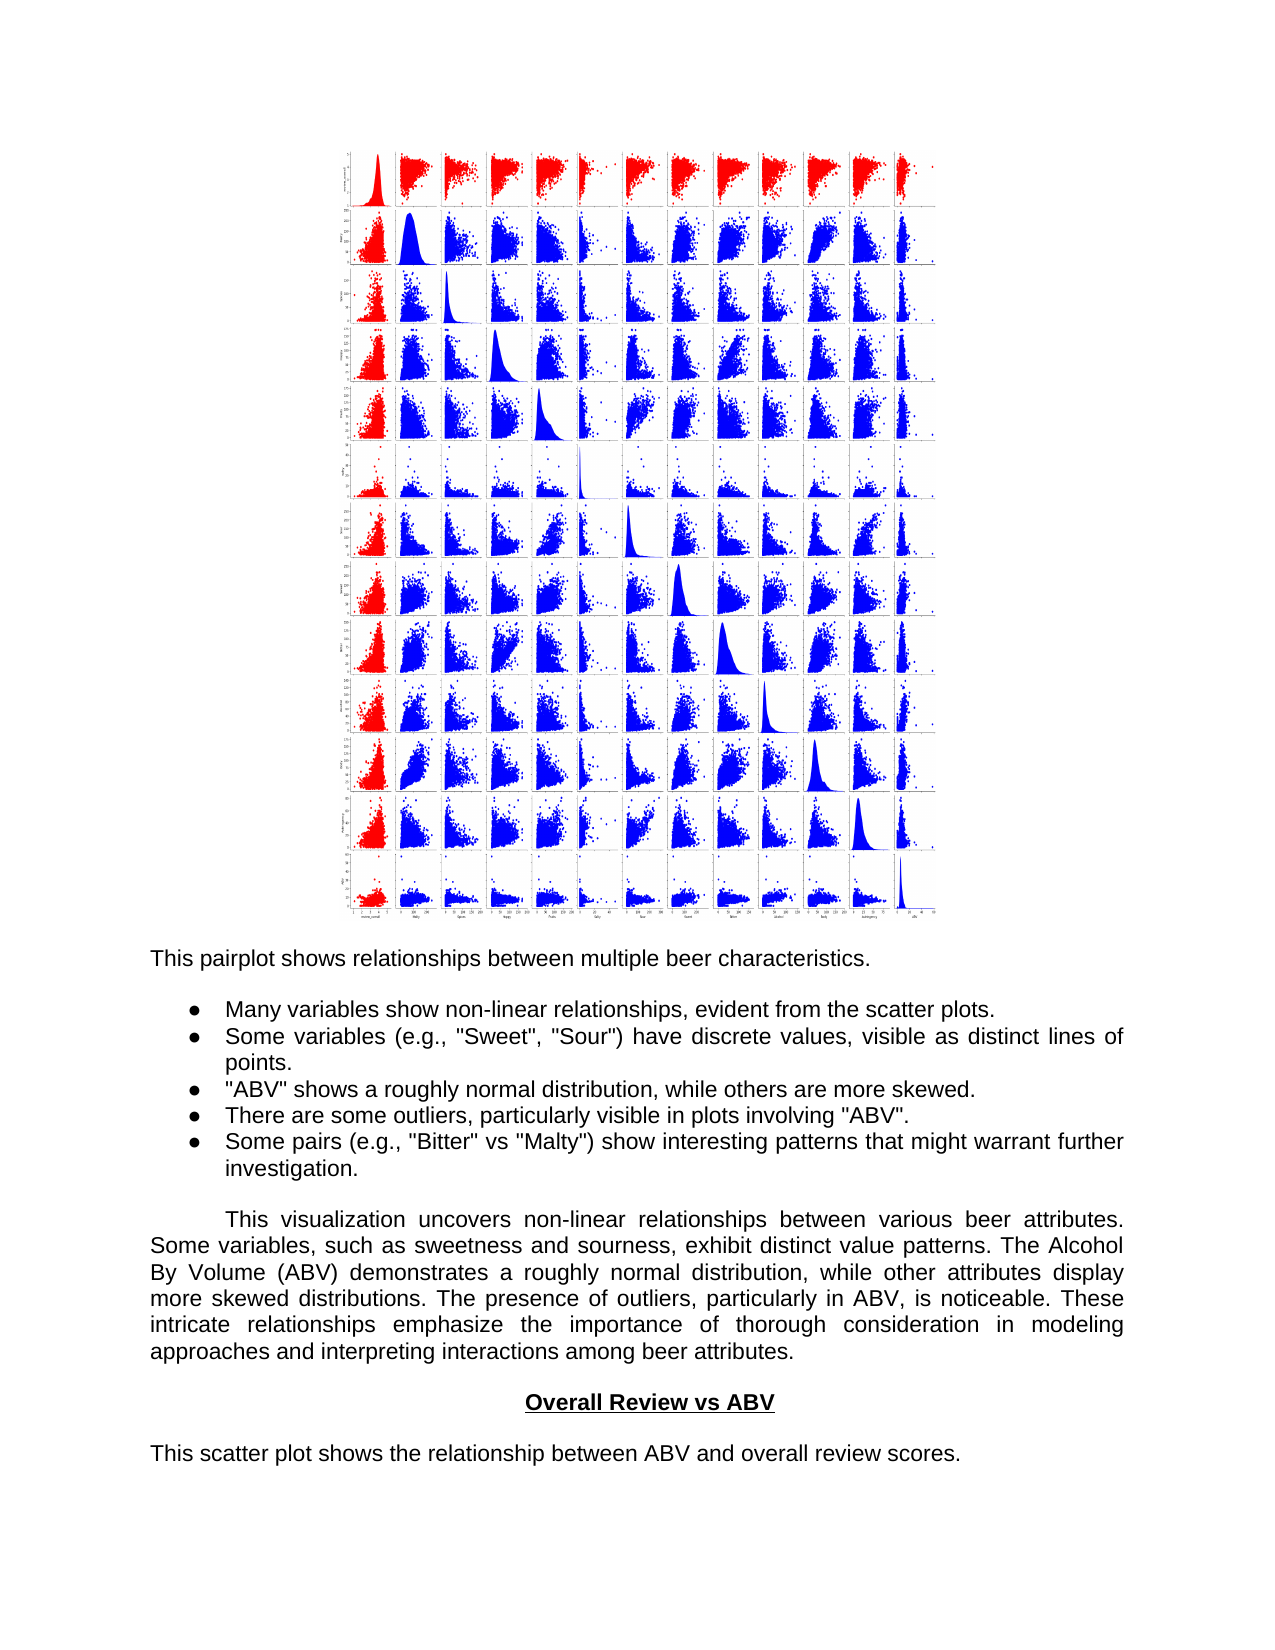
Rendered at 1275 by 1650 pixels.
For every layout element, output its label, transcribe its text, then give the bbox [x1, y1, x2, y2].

text This scatter plot shows the relationship between ABV and overall review scores. [150, 1440, 1125, 1467]
list "ABV" shows a roughly normal distribution, while others are more skewed. [187, 1076, 1125, 1102]
text Overall Review vs ABV [450, 1389, 1125, 1415]
list There are some outliers, particularly visible in plots involving "ABV". [187, 1102, 1125, 1128]
list Some pairs (e.g., "Bitter" vs "Malty") show interesting patterns that might warrant further investigation. [187, 1128, 1125, 1181]
text This pairplot shows relationships between multiple beer characteristics. [150, 945, 1125, 971]
list Many variables show non-linear relationships, evident from the scatter plots. [187, 996, 1125, 1023]
text This visualization uncovers non-linear relationships between various beer attributes. Some variables, such as sweetness and sourness, exhibit distinct value patterns. The Alcohol By Volume (ABV) demonstrates a roughly normal distribution, while other attributes display more skewed distributions. The presence of outliers, particularly in ABV, is noticeable. These intricate relationships emphasize the importance of thorough consideration in modeling approaches and interpreting interactions among beer attributes. [150, 1206, 1125, 1364]
picture [338, 150, 937, 921]
list Some variables (e.g., "Sweet", "Sour") have discrete values, visible as distinct lines of points. [187, 1023, 1125, 1076]
